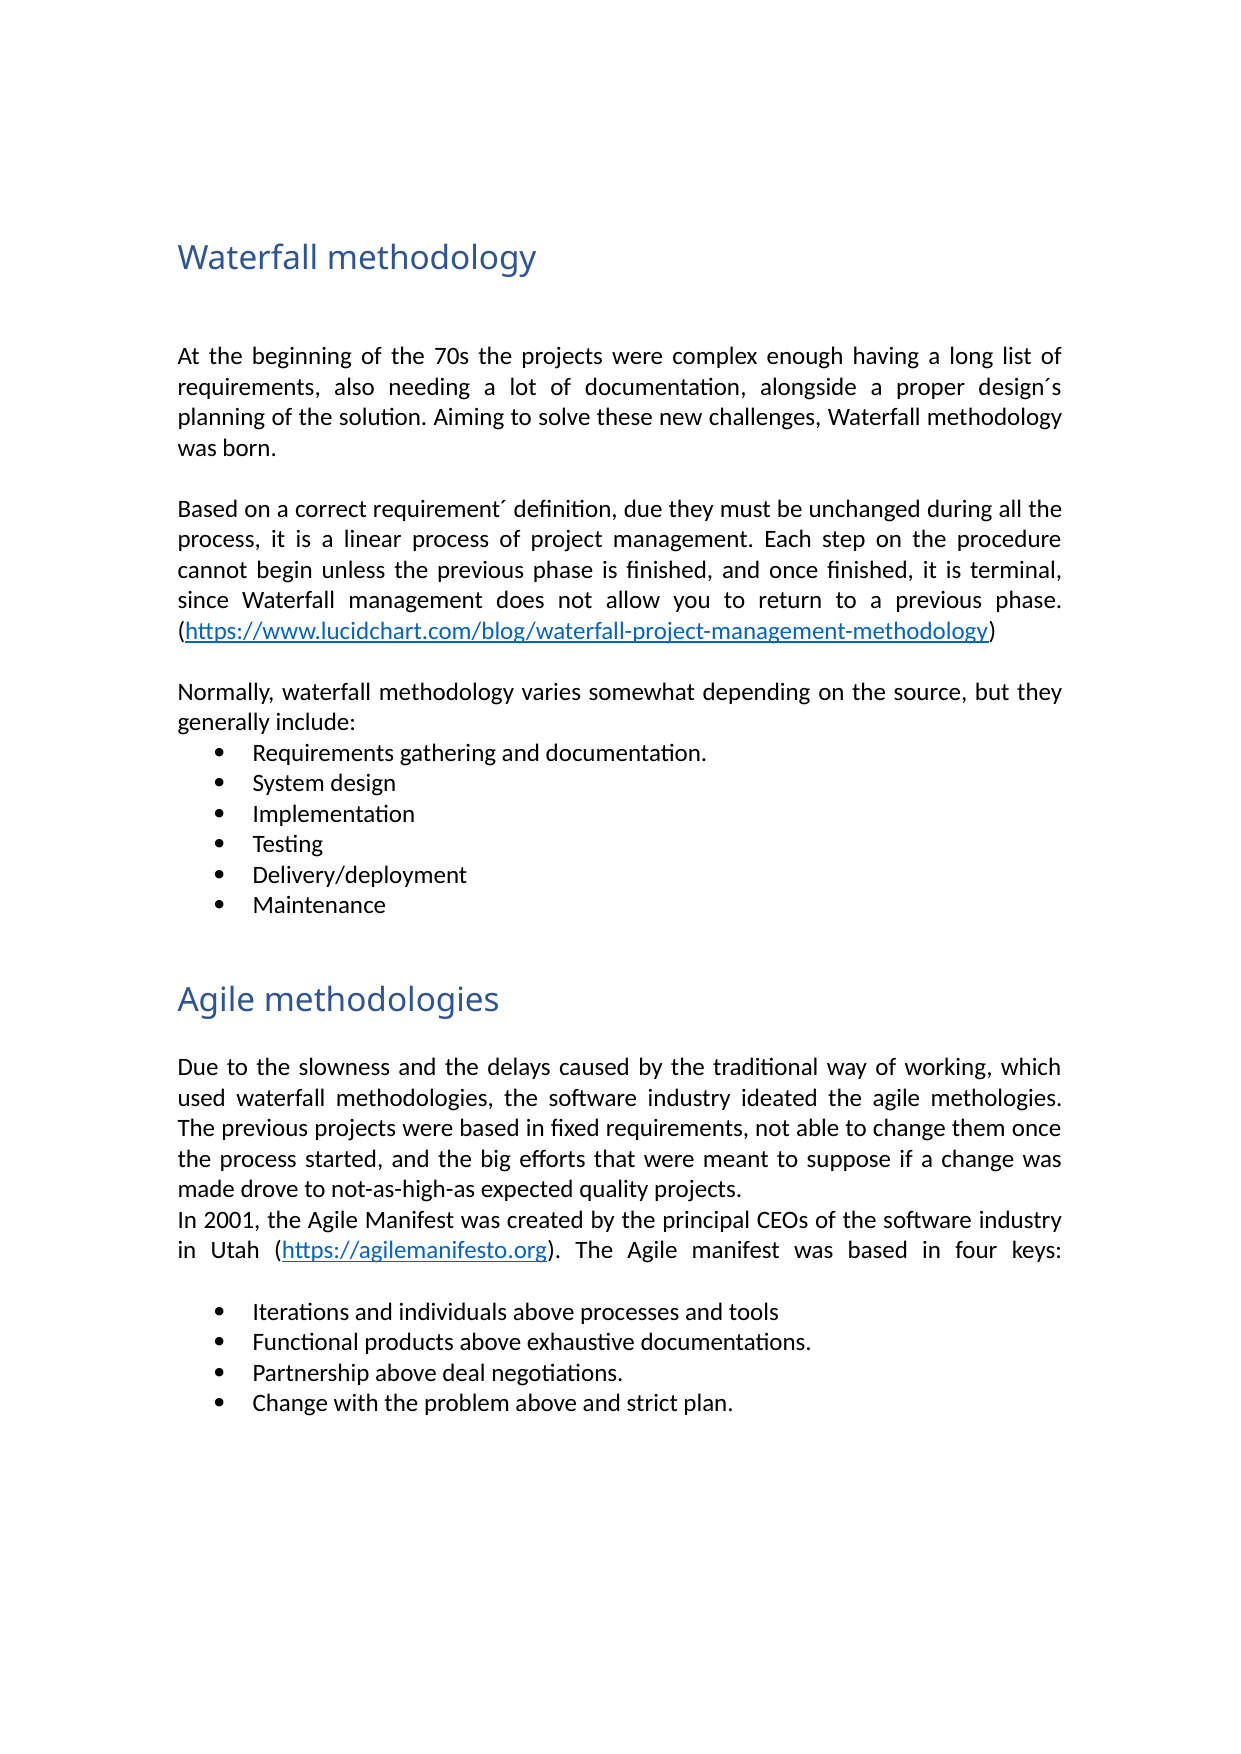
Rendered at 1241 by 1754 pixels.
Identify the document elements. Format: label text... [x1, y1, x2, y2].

text Based on a correct requirement´ definition, due they must be unchanged during all the process, it is a linear process of project management. Each step on the procedure cannot begin unless the previous phase is finished, and once finished, it is terminal, since Waterfall management does not allow you to return to a previous phase. (https://www.lucidchart.com/blog/waterfall-project-management-methodology) [177, 493, 1063, 645]
text Normally, waterfall methodology varies somewhat depending on the source, but they generally include: [177, 676, 1063, 737]
list Partnership above deal negotiations. [215, 1357, 1063, 1387]
subtitle Waterfall methodology [177, 234, 1063, 279]
text In 2001, the Agile Manifest was created by the principal CEOs of the software industry in Utah (https://agilemanifesto.org). The Agile manifest was based in four keys: [177, 1204, 1063, 1296]
text Due to the slowness and the delays caused by the traditional way of working, which used waterfall methodologies, the software industry ideated the agile methologies. The previous projects were based in fixed requirements, not able to change them once the process started, and the big efforts that were meant to suppose if a change was made drove to not-as-high-as expected quality projects. [177, 1051, 1063, 1204]
list Delivery/deployment [215, 859, 1063, 889]
list System design [215, 767, 1063, 798]
list Functional products above exhaustive documentations. [215, 1326, 1063, 1357]
list Implementation [215, 798, 1063, 828]
list Testing [215, 828, 1063, 859]
list Requirements gathering and documentation. [215, 737, 1063, 767]
list Change with the problem above and strict plan. [215, 1387, 1063, 1418]
list Iterations and individuals above processes and tools [215, 1296, 1063, 1326]
list Maintenance [215, 889, 1063, 920]
subtitle Agile methodologies [177, 976, 1063, 1021]
text At the beginning of the 70s the projects were complex enough having a long list of requirements, also needing a lot of documentation, alongside a proper design´s planning of the solution. Aiming to solve these new challenges, Waterfall methodology was born. [177, 340, 1063, 462]
